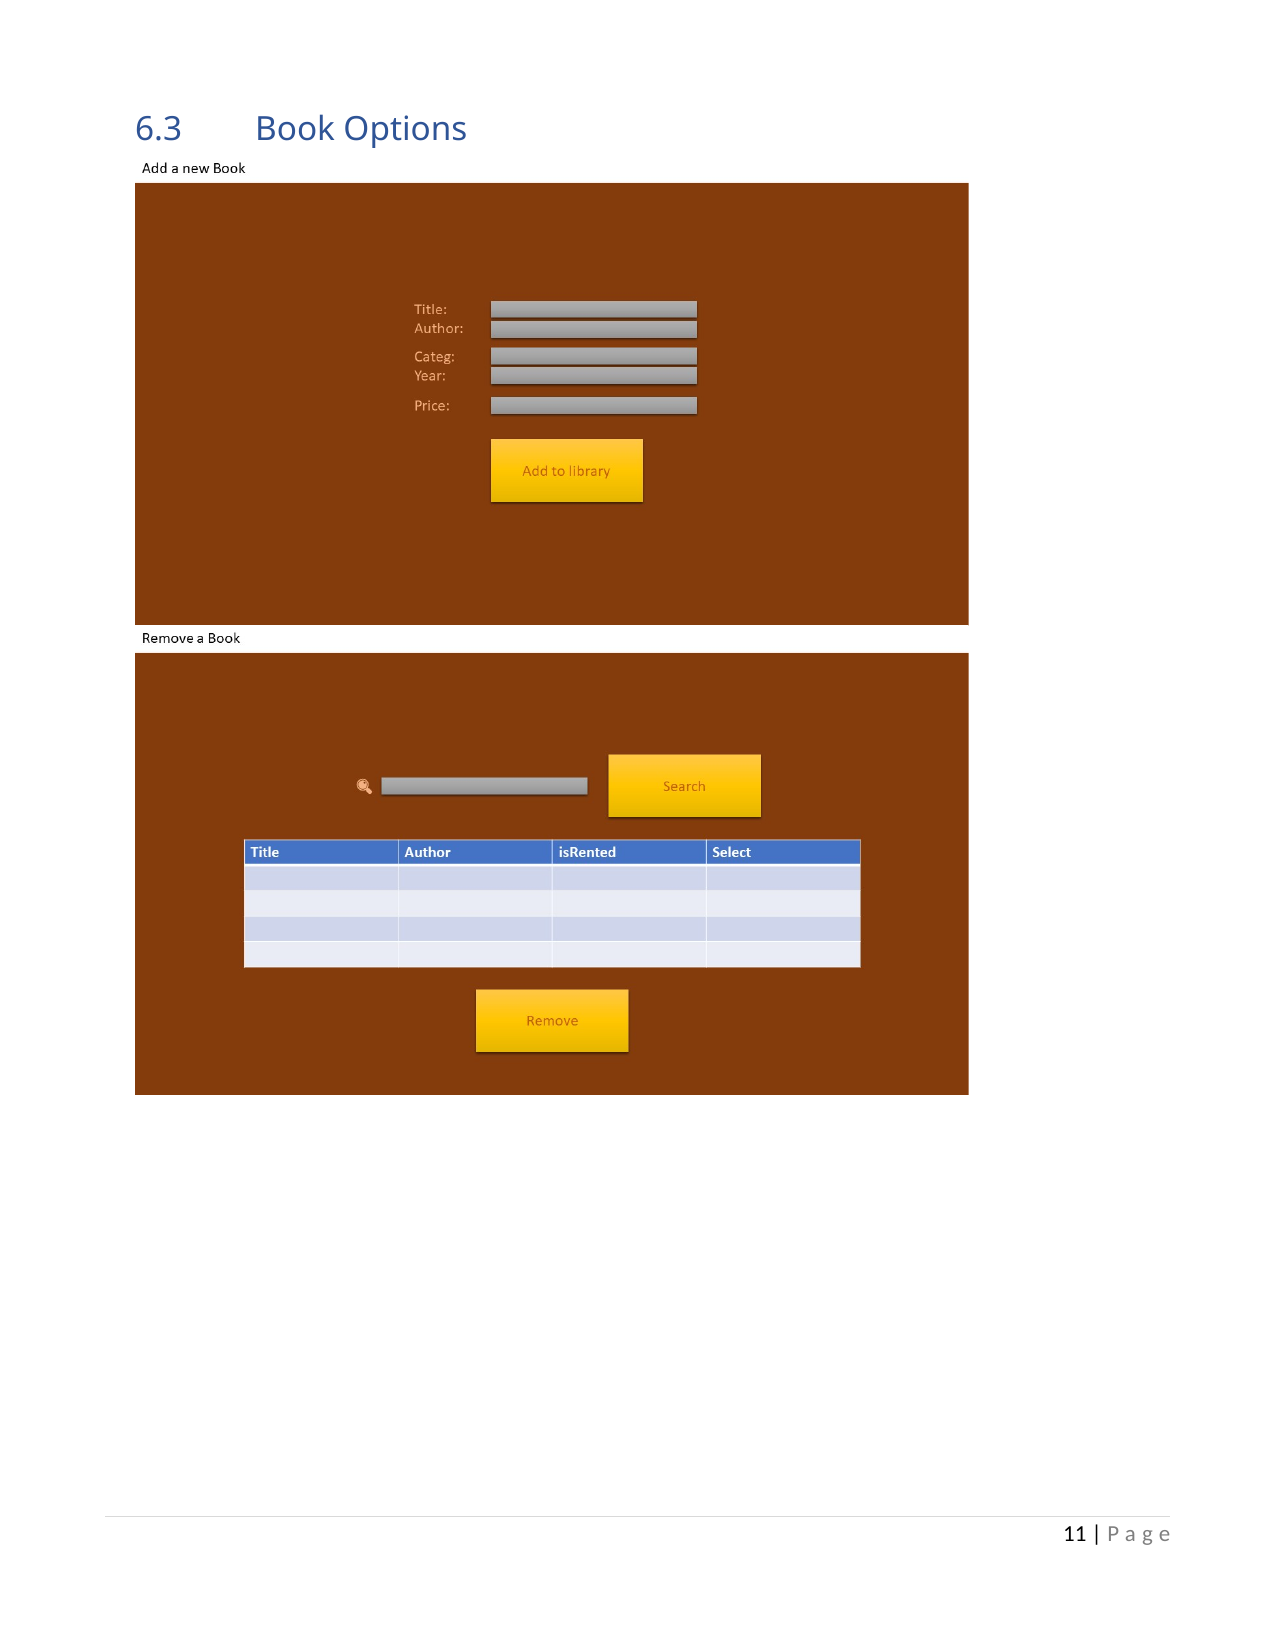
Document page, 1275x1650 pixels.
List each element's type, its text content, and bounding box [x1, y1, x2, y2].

subtitle Book Options [135, 105, 1170, 150]
picture [135, 156, 969, 1095]
